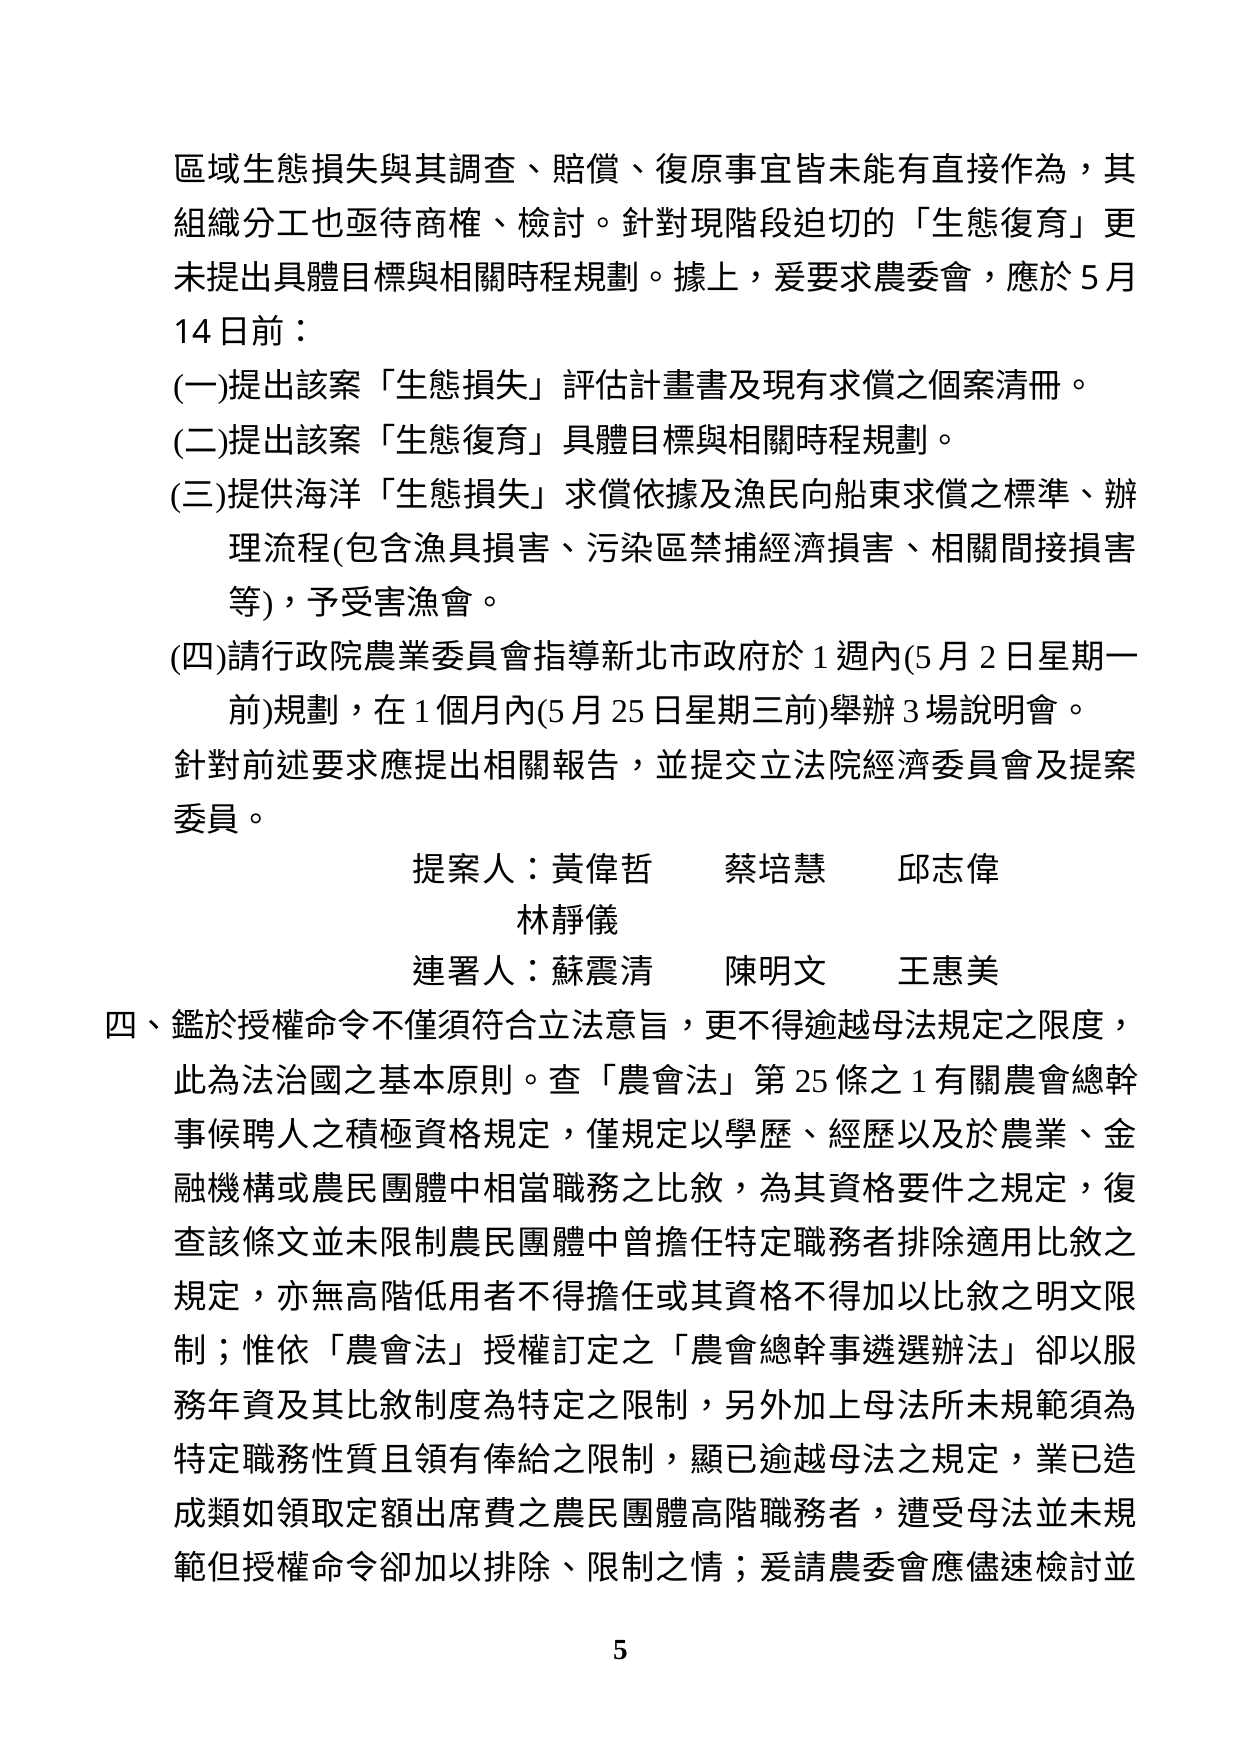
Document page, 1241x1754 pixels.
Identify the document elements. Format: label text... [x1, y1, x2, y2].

text 連署人：蘇震清 陳明文 王惠美 [378, 944, 1069, 994]
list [104, 994, 1139, 1590]
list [104, 138, 1139, 354]
list (三)提供海洋「生態損失」求償依據及漁民向船東求償之標準、辦理流程(包含漁具損害、污染區禁捕經濟損害、相關間接損害等)，予受害漁會。 [170, 463, 1139, 625]
text 提案人：黃偉哲 蔡培慧 邱志偉 林靜儀 [378, 842, 1069, 944]
list (四)請行政院農業委員會指導新北市政府於1週內(5月2日星期一前)規劃，在1個月內(5月25日星期三前)舉辦3場說明會。 [170, 625, 1139, 734]
list 針對前述要求應提出相關報告，並提交立法院經濟委員會及提案委員。 [173, 734, 1139, 842]
list (一)提出該案「生態損失」評估計畫書及現有求償之個案清冊。 [173, 354, 1139, 409]
list (二)提出該案「生態復育」具體目標與相關時程規劃。 [173, 409, 1139, 463]
